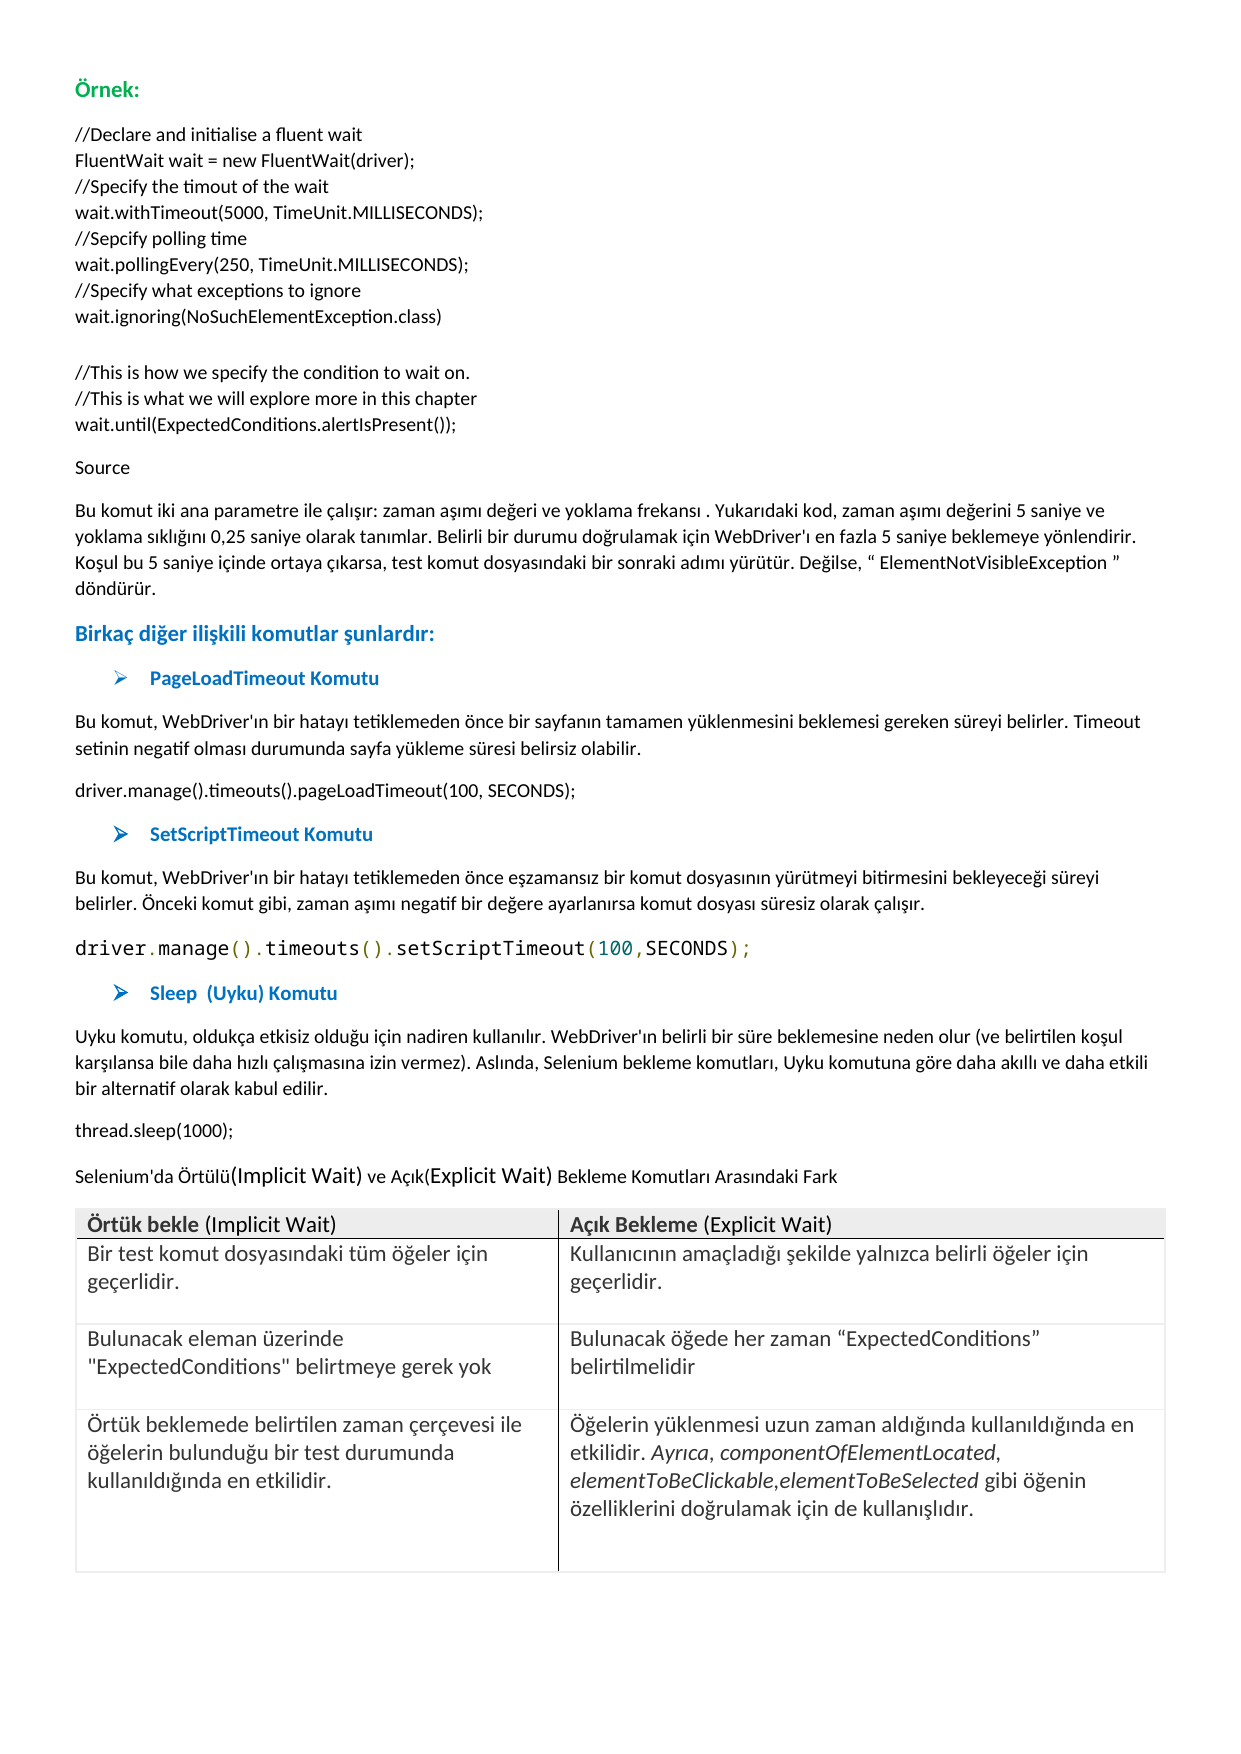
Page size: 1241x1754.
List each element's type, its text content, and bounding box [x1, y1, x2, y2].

text Birkaç diğer ilişkili komutlar şunlardır: [75, 619, 1165, 647]
list Sleep (Uyku) Komutu [112, 980, 1165, 1005]
text Selenium'da Örtülü(Implicit Wait) ve Açık(Explicit Wait) Bekleme Komutları Arasındaki Fark [75, 1161, 1165, 1189]
table_cell Örtük beklemede belirtilen zaman çerçevesi ile öğelerin bulunduğu bir test durumunda kullanıldığında en etkilidir. [77, 1410, 558, 1571]
list PageLoadTimeout Komutu [112, 666, 1165, 691]
text driver.manage().timeouts().setScriptTimeout(100,SECONDS); [75, 934, 1165, 961]
text Bu komut, WebDriver'ın bir hatayı tetiklemeden önce bir sayfanın tamamen yüklenmesini beklemesi gereken süreyi belirler. Timeout setinin negatif olması durumunda sayfa yükleme süresi belirsiz olabilir. [75, 710, 1165, 760]
table_cell Öğelerin yüklenmesi uzun zaman aldığında kullanıldığında en etkilidir. Ayrıca, componentOfElementLocated, elementToBeClickable,elementToBeSelected gibi öğenin özelliklerini doğrulamak için de kullanışlıdır. [559, 1410, 1164, 1571]
list SetScriptTimeout Komutu [112, 821, 1165, 847]
table_cell Bulunacak eleman üzerinde "ExpectedConditions" belirtmeye gerek yok [77, 1325, 558, 1408]
table_cell Kullanıcının amaçladığı şekilde yalnızca belirli öğeler için geçerlidir. [559, 1239, 1164, 1323]
text Bu komut iki ana parametre ile çalışır: zaman aşımı değeri ve yoklama frekansı . Yukarıdaki kod, zaman aşımı değerini 5 saniye ve yoklama sıklığını 0,25 saniye olarak tanımlar. Belirli bir durumu doğrulamak için WebDriver'ı en fazla 5 saniye beklemeye yönlendirir. Koşul bu 5 saniye içinde ortaya çıkarsa, test komut dosyasındaki bir sonraki adımı yürütür. Değilse, “ ElementNotVisibleException ” döndürür. [75, 498, 1165, 600]
text Uyku komutu, oldukça etkisiz olduğu için nadiren kullanılır. WebDriver'ın belirli bir süre beklemesine neden olur (ve belirtilen koşul karşılansa bile daha hızlı çalışmasına izin vermez). Aslında, Selenium bekleme komutları, Uyku komutuna göre daha akıllı ve daha etkili bir alternatif olarak kabul edilir. [75, 1024, 1165, 1100]
text Bu komut, WebDriver'ın bir hatayı tetiklemeden önce eşzamansız bir komut dosyasının yürütmeyi bitirmesini bekleyeceği süreyi belirler. Önceki komut gibi, zaman aşımı negatif bir değere ayarlanırsa komut dosyası süresiz olarak çalışır. [75, 865, 1165, 915]
table_cell Bulunacak öğede her zaman “ExpectedConditions” belirtilmelidir [559, 1325, 1164, 1408]
text thread.sleep(1000); [75, 1118, 1165, 1143]
text Örnek: [75, 75, 1165, 103]
table_header Açık Bekleme (Explicit Wait) [559, 1210, 1164, 1238]
text driver.manage().timeouts().pageLoadTimeout(100, SECONDS); [75, 778, 1165, 803]
text Source [75, 455, 1165, 479]
text //Declare and initialise a fluent wait FluentWait wait = new FluentWait(driver); //Specify the timout of the wait wait.withTimeout(5000, TimeUnit.MILLISECONDS); //Sepcify polling time wait.pollingEvery(250, TimeUnit.MILLISECONDS); //Specify what exceptions to ignore wait.ignoring(NoSuchElementException.class) //This is how we specify the condition to wait on. //This is what we will explore more in this chapter wait.until(ExpectedConditions.alertIsPresent()); [75, 122, 1165, 437]
table_cell Bir test komut dosyasındaki tüm öğeler için geçerlidir. [77, 1239, 558, 1323]
table_header Örtük bekle (Implicit Wait) [77, 1210, 558, 1238]
